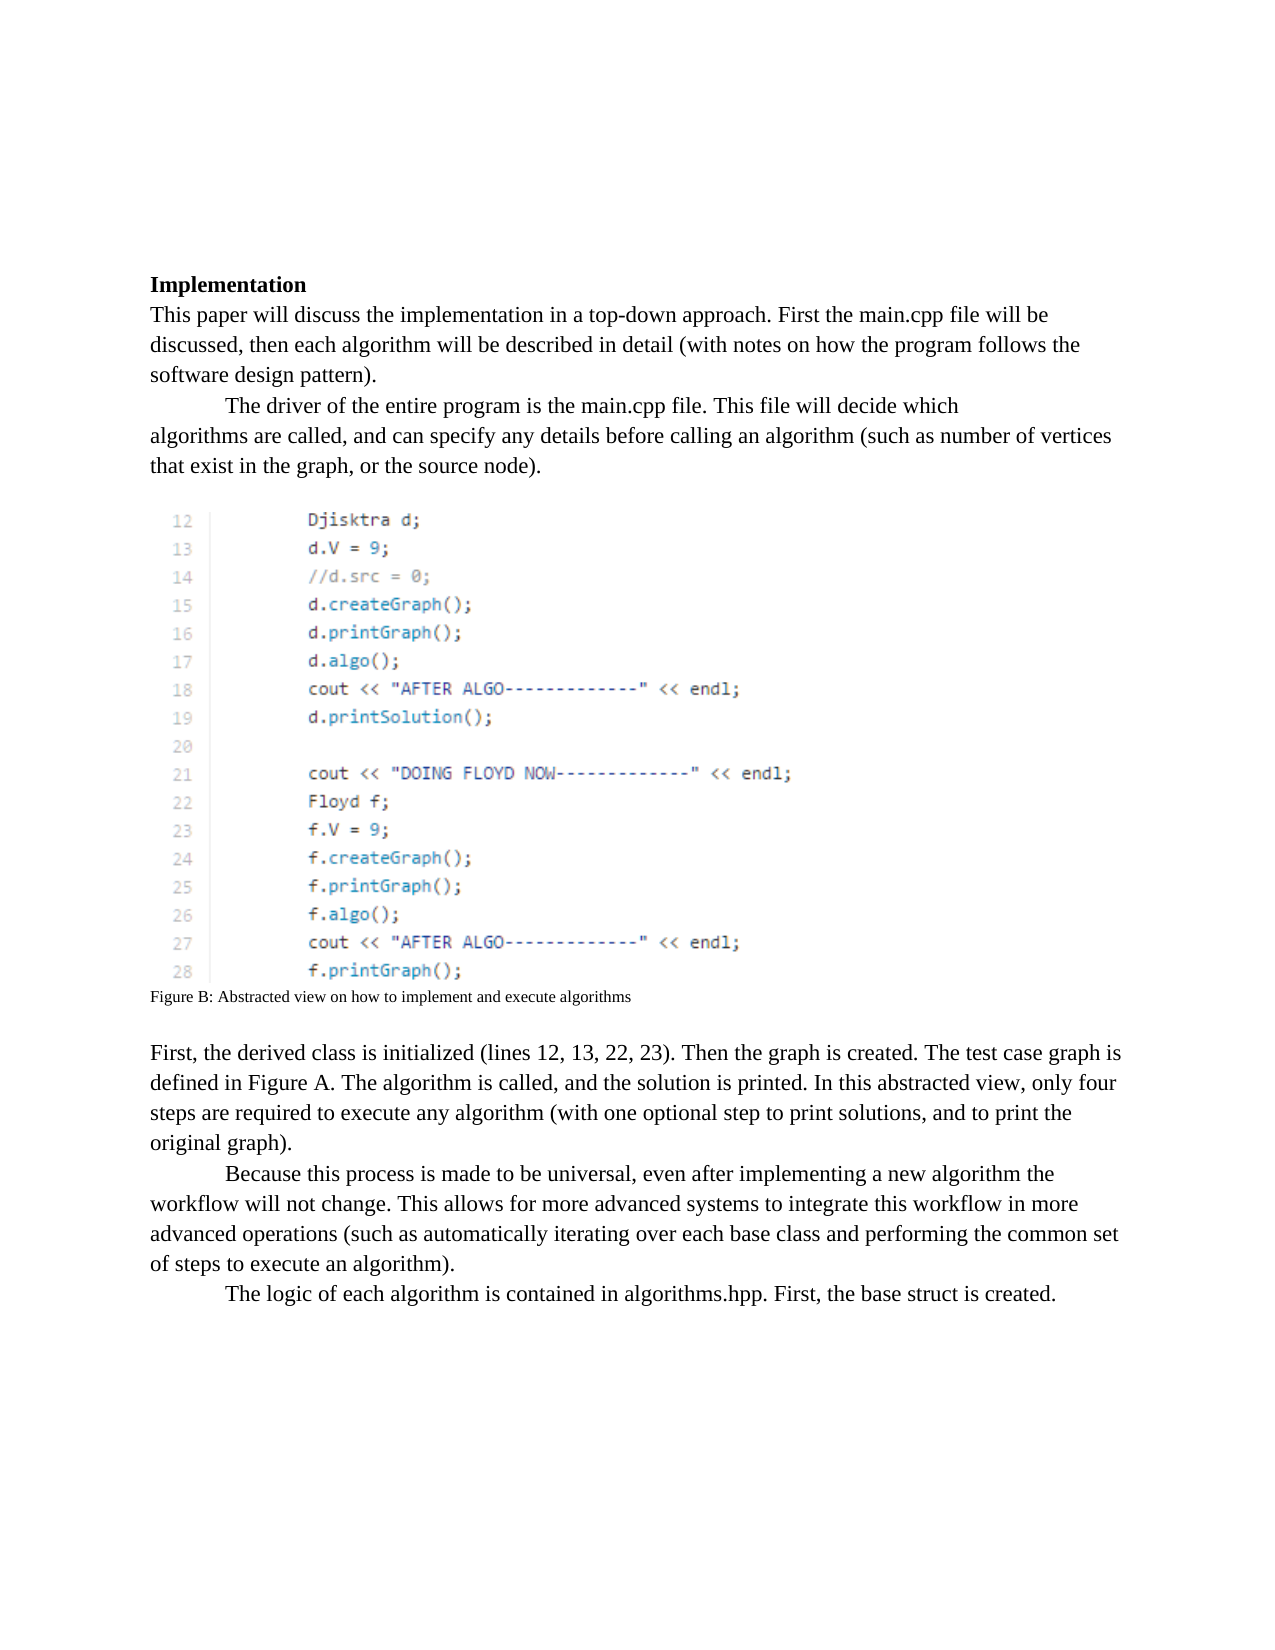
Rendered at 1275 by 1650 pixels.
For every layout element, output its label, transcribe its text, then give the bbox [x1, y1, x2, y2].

text This paper will discuss the implementation in a top-down approach. First the main.cpp file will be discussed, then each algorithm will be described in detail (with notes on how the program follows the software design pattern). [150, 301, 1125, 388]
text algorithms are called, and can specify any details before calling an algorithm (such as number of vertices that exist in the graph, or the source node). [150, 422, 1125, 478]
text The logic of each algorithm is contained in algorithms.hpp. First, the base struct is created. [150, 1281, 1125, 1307]
text Figure B: Abstracted view on how to implement and execute algorithms [150, 987, 1125, 1006]
text First, the derived class is initialized (lines 12, 13, 22, 23). Then the graph is created. The test case graph is defined in Figure A. The algorithm is called, and the solution is printed. In this abstracted view, only four steps are required to execute any algorithm (with one optional step to print solutions, and to print the original graph). [150, 1039, 1125, 1156]
text The driver of the entire program is the main.cpp file. This file will decide which [150, 392, 1125, 418]
picture [150, 512, 802, 983]
text Because this process is made to be universal, even after implementing a new algorithm the workflow will not change. This allows for more advanced systems to integrate this workflow in more advanced operations (such as automatically iterating over each base class and performing the common set of steps to execute an algorithm). [150, 1160, 1125, 1277]
text Implementation [150, 271, 1125, 297]
